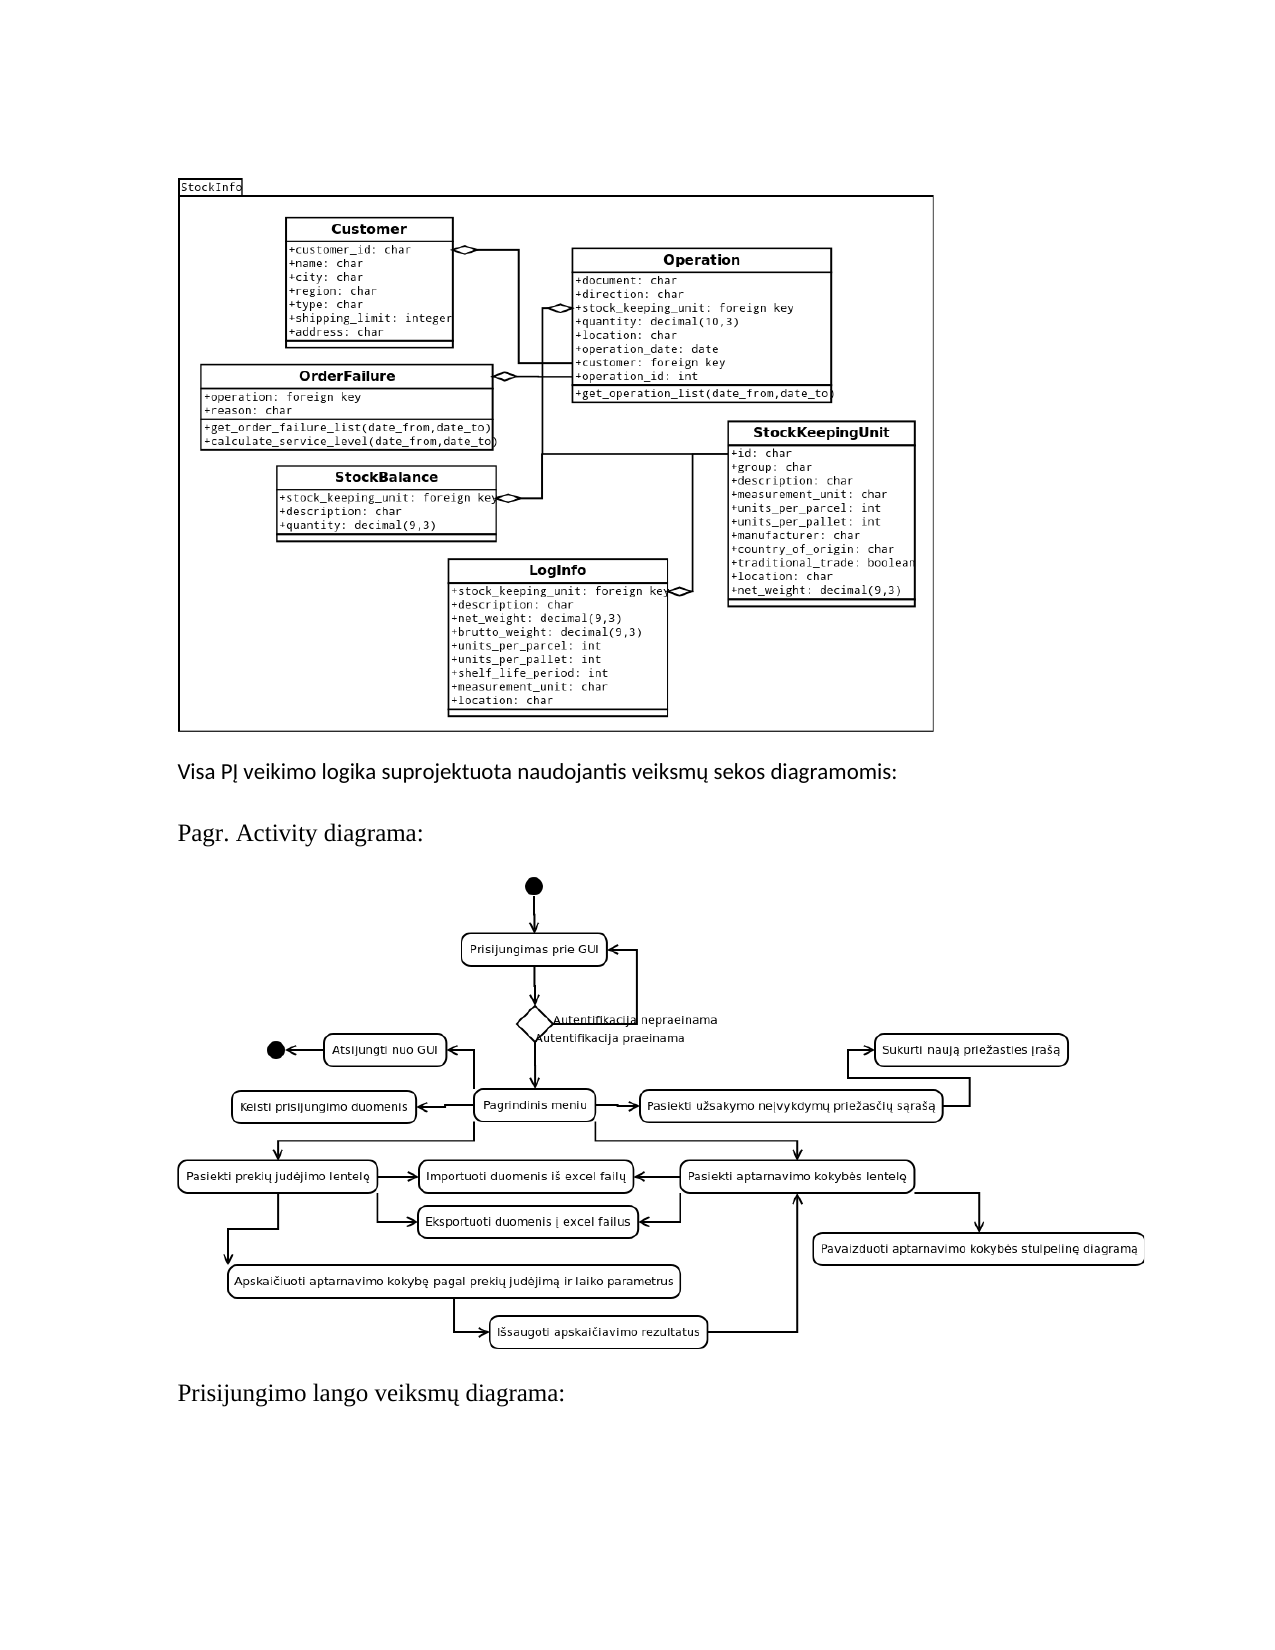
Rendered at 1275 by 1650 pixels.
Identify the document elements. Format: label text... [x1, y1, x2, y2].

text Visa PĮ veikimo logika suprojektuota naudojantis veiksmų sekos diagramomis: [177, 757, 1216, 785]
text Pagr. Activity diagrama: [177, 818, 1216, 847]
picture [177, 177, 934, 732]
picture [177, 876, 1145, 1349]
text Prisijungimo lango veiksmų diagrama: [177, 1378, 1216, 1407]
